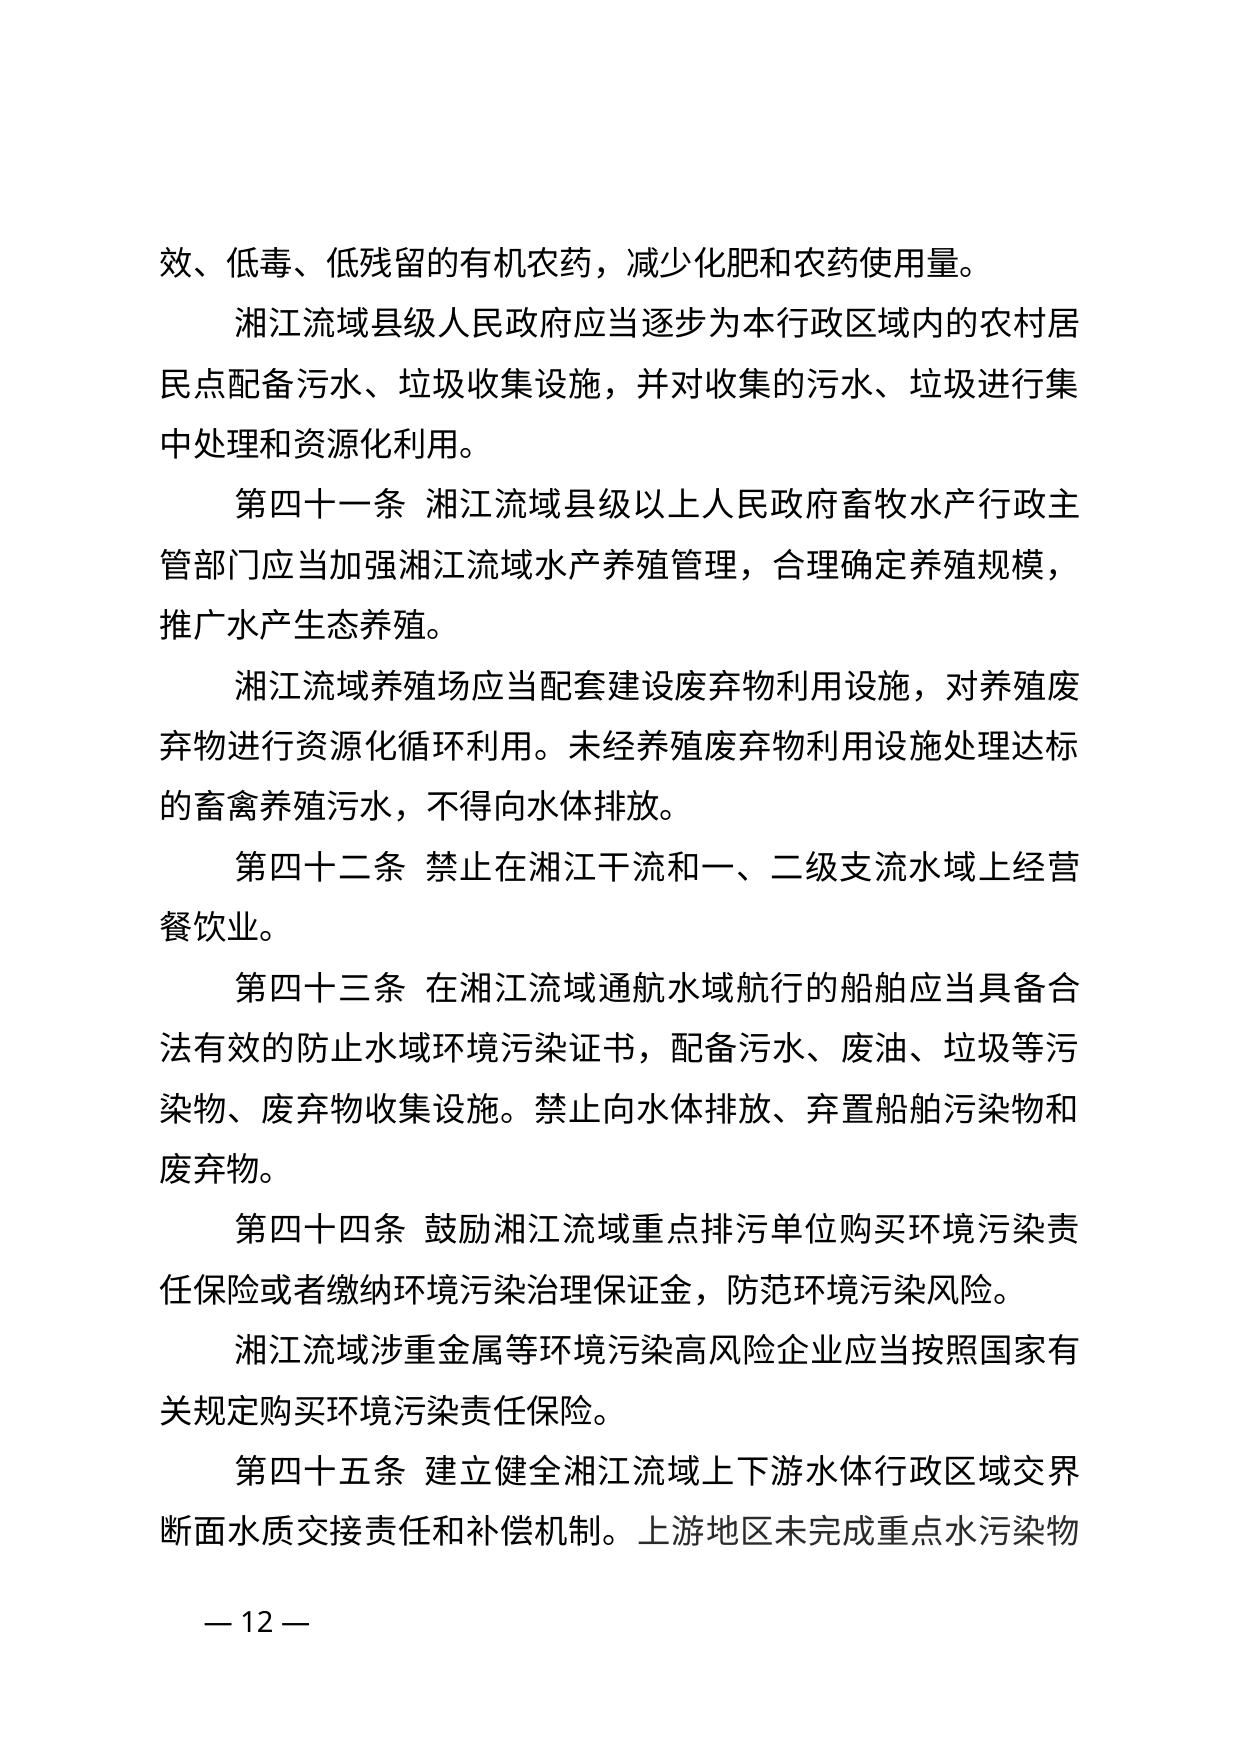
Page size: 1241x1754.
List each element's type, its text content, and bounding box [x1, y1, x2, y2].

text 第四十四条 鼓励湘江流域重点排污单位购买环境污染责任保险或者缴纳环境污染治理保证金，防范环境污染风险。 [159, 1191, 1081, 1312]
text 湘江流域涉重金属等环境污染高风险企业应当按照国家有关规定购买环境污染责任保险。 [159, 1312, 1081, 1433]
text 湘江流域县级人民政府应当逐步为本行政区域内的农村居民点配备污水、垃圾收集设施，并对收集的污水、垃圾进行集中处理和资源化利用。 [159, 285, 1081, 466]
text 第四十一条 湘江流域县级以上人民政府畜牧水产行政主管部门应当加强湘江流域水产养殖管理，合理确定养殖规模，推广水产生态养殖。 [159, 466, 1081, 647]
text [159, 224, 1081, 285]
text 第四十二条 禁止在湘江干流和一、二级支流水域上经营餐饮业。 [159, 828, 1081, 949]
text 湘江流域养殖场应当配套建设废弃物利用设施，对养殖废弃物进行资源化循环利用。未经养殖废弃物利用设施处理达标的畜禽养殖污水，不得向水体排放。 [159, 647, 1081, 828]
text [159, 1433, 1081, 1553]
text 第四十三条 在湘江流域通航水域航行的船舶应当具备合法有效的防止水域环境污染证书，配备污水、废油、垃圾等污染物、废弃物收集设施。禁止向水体排放、弃置船舶污染物和废弃物。 [159, 949, 1081, 1191]
